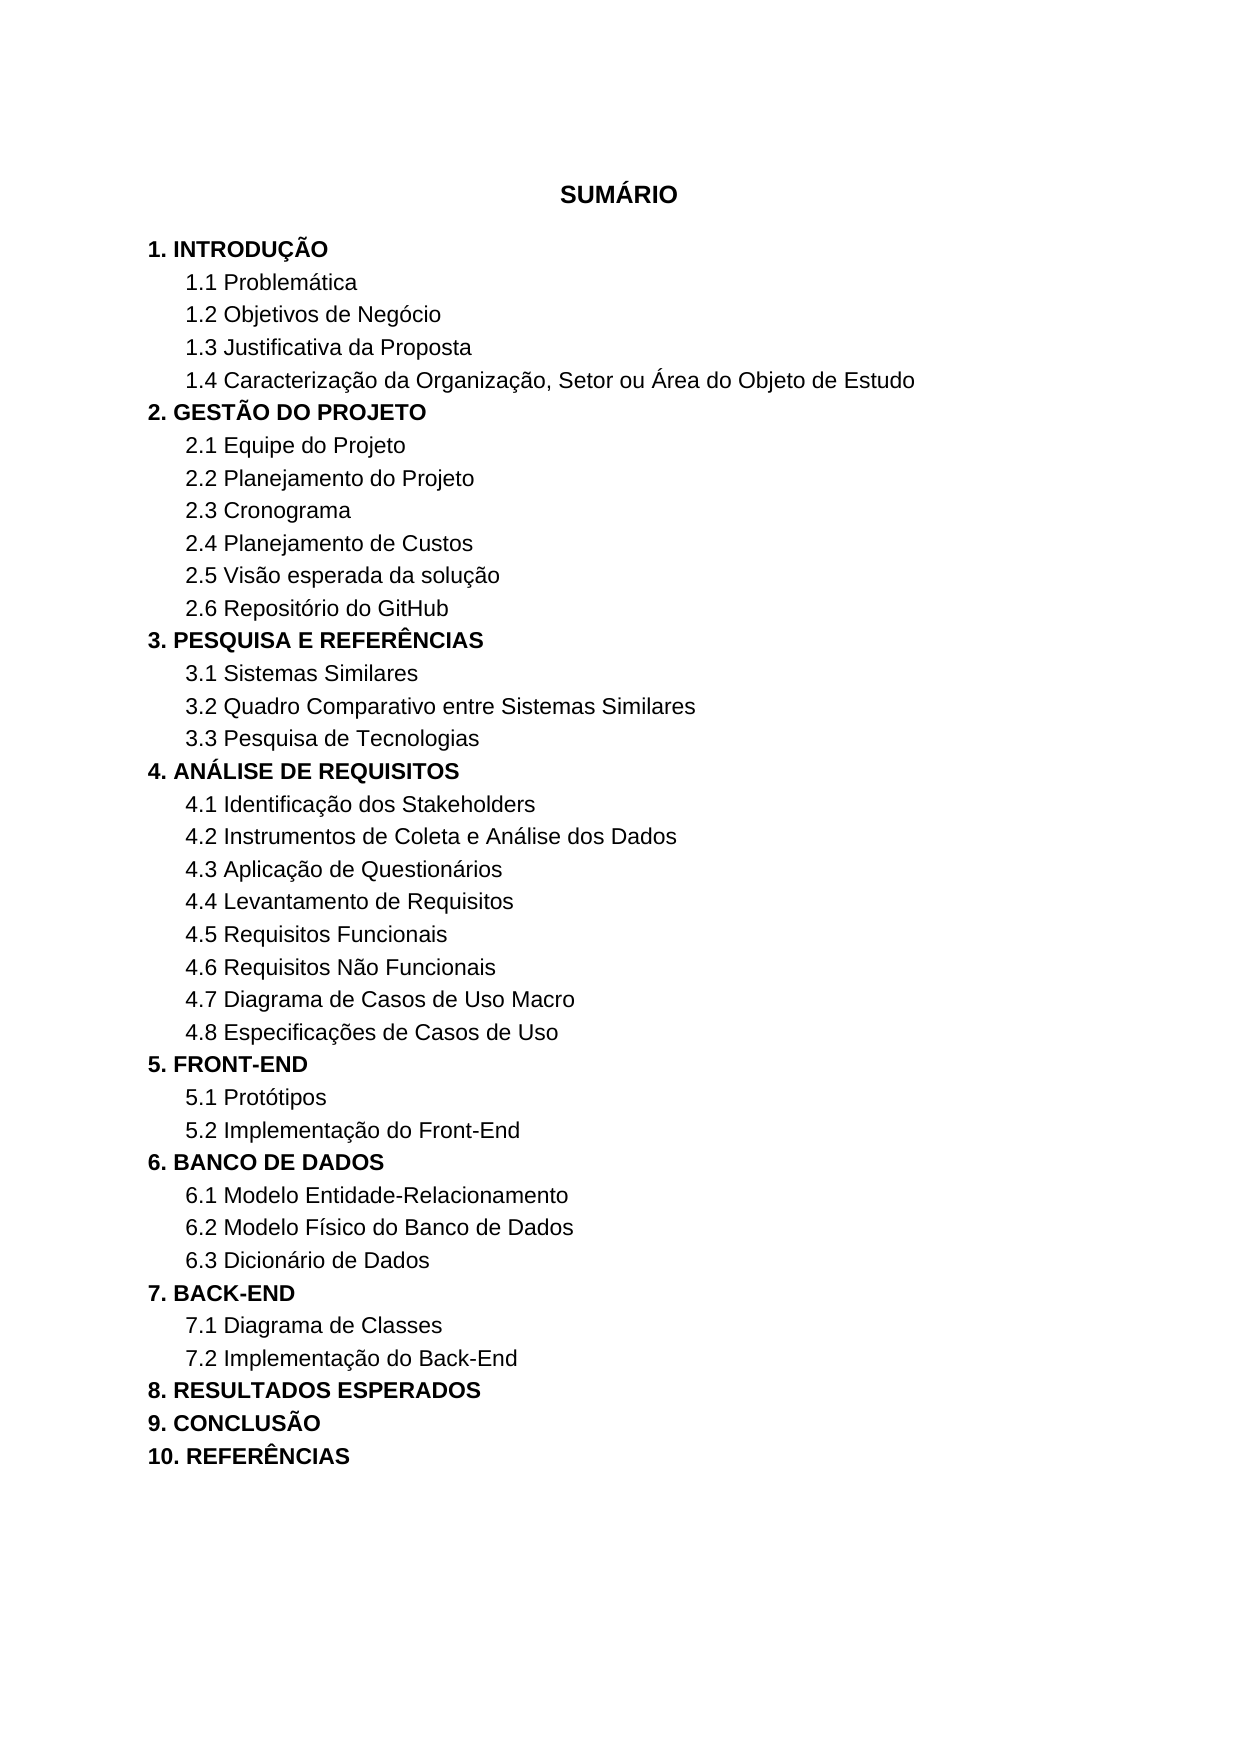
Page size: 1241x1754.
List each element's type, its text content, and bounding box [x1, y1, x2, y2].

text SUMÁRIO [148, 180, 1090, 209]
